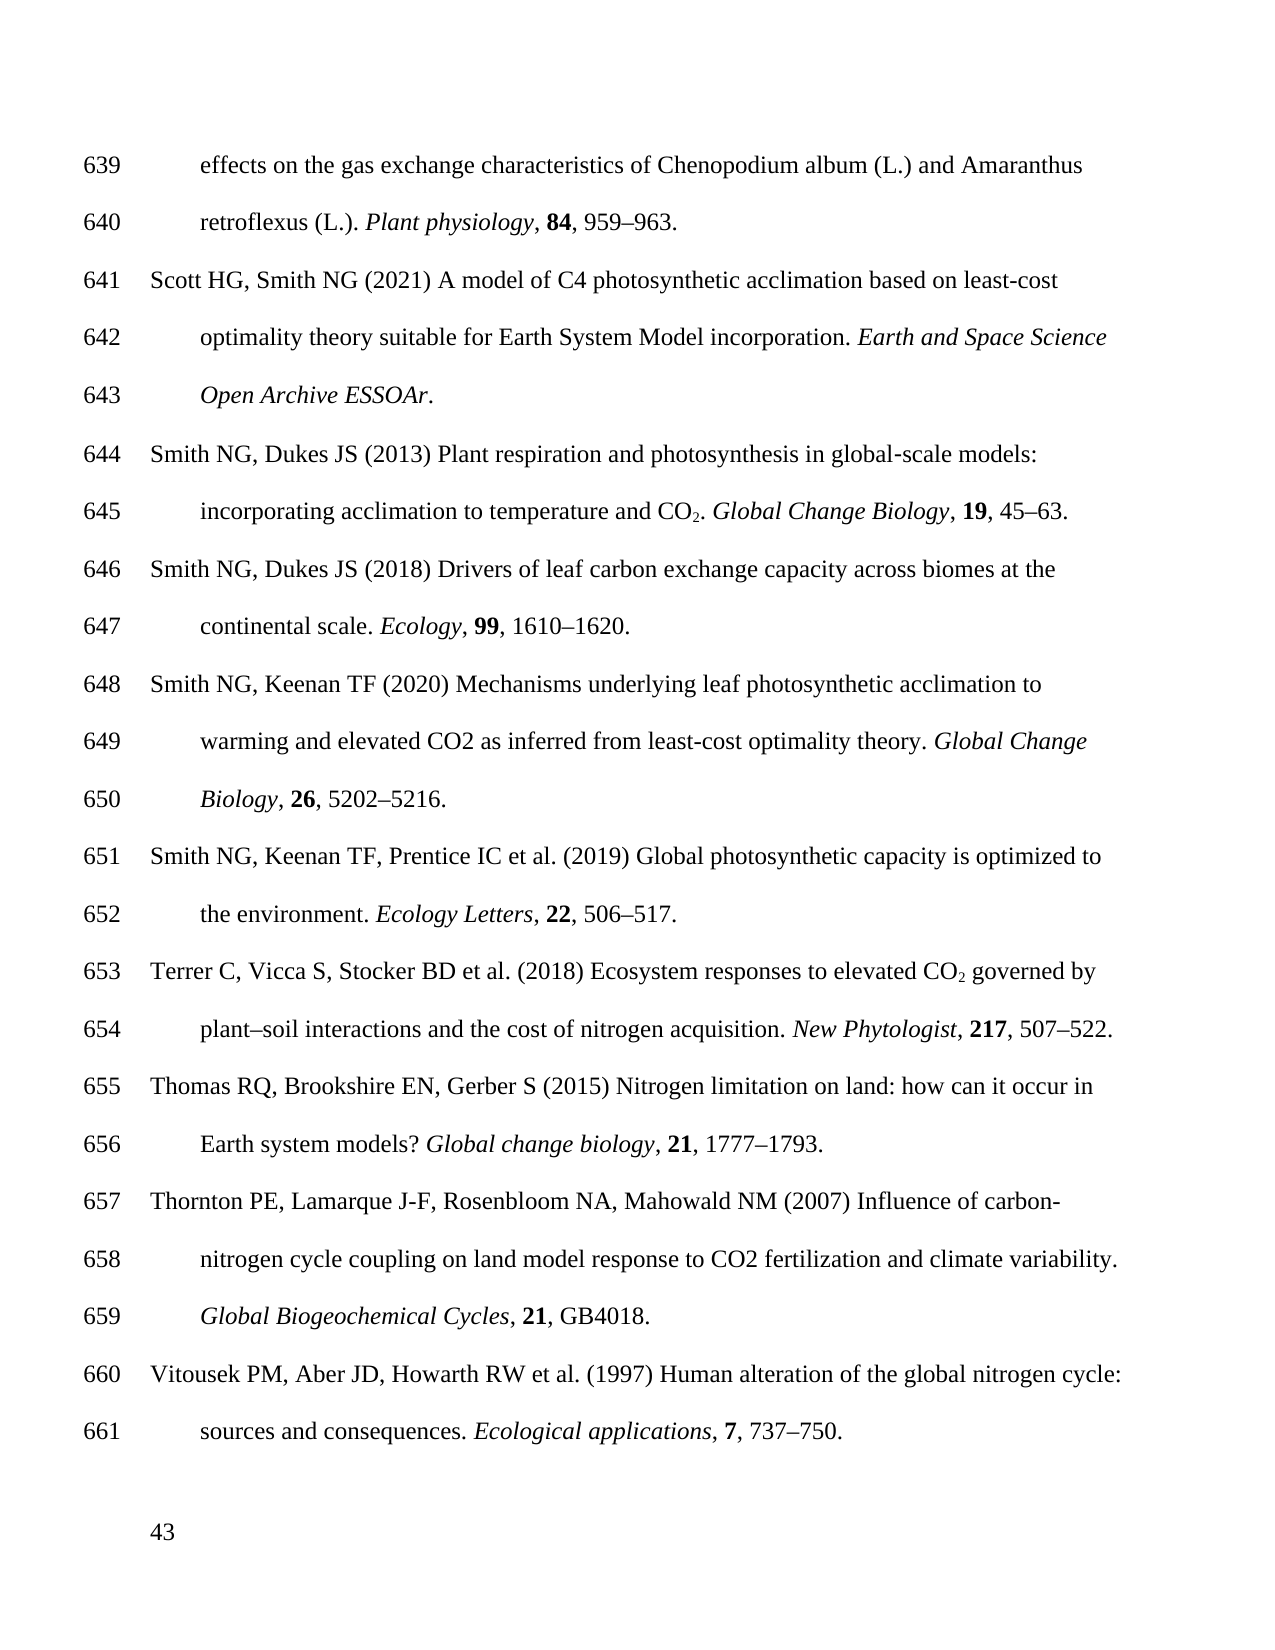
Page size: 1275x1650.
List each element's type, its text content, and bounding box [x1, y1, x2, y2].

text Thomas RQ, Brookshire EN, Gerber S (2015) Nitrogen limitation on land: how can it occur in Earth system models? Global change biology, 21, 1777–1793. [150, 1071, 1125, 1158]
text Vitousek PM, Aber JD, Howarth RW et al. (1997) Human alteration of the global nitrogen cycle: sources and consequences. Ecological applications, 7, 737–750. [150, 1359, 1125, 1445]
text Terrer C, Vicca S, Stocker BD et al. (2018) Ecosystem responses to elevated CO2 governed by plant–soil interactions and the cost of nitrogen acquisition. New Phytologist, 217, 507–522. [150, 956, 1125, 1043]
text Smith NG, Dukes JS (2018) Drivers of leaf carbon exchange capacity across biomes at the continental scale. Ecology, 99, 1610–1620. [150, 554, 1125, 640]
text Smith NG, Keenan TF (2020) Mechanisms underlying leaf photosynthetic acclimation to warming and elevated CO2 as inferred from least-cost optimality theory. Global Change Biology, 26, 5202–5216. [150, 669, 1125, 813]
text Scott HG, Smith NG (2021) A model of C4 photosynthetic acclimation based on least-cost optimality theory suitable for Earth System Model incorporation. Earth and Space Science Open Archive ESSOAr. [150, 265, 1125, 409]
text Smith NG, Dukes JS (2013) Plant respiration and photosynthesis in global‐scale models: incorporating acclimation to temperature and CO2. Global Change Biology, 19, 45–63. [150, 437, 1125, 525]
text Smith NG, Keenan TF, Prentice IC et al. (2019) Global photosynthetic capacity is optimized to the environment. Ecology Letters, 22, 506–517. [150, 841, 1125, 928]
